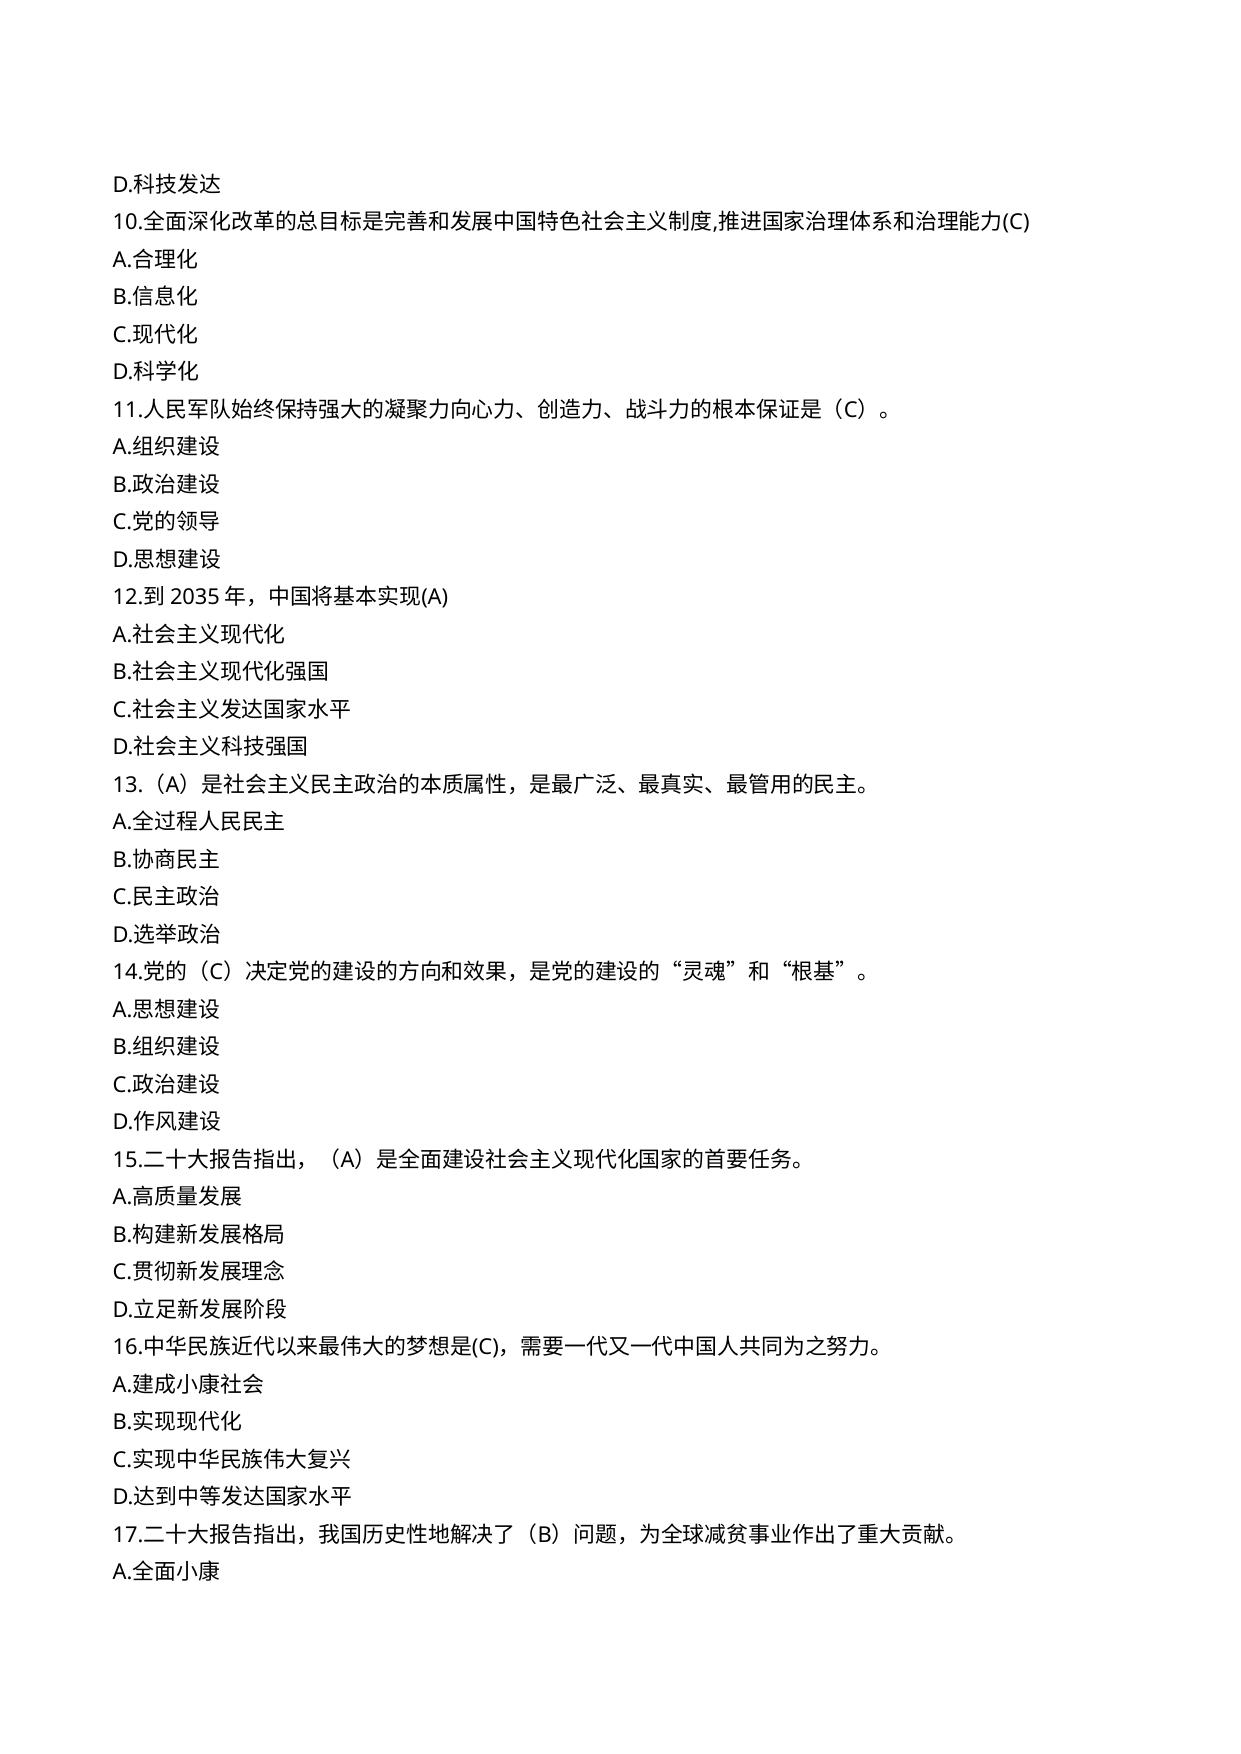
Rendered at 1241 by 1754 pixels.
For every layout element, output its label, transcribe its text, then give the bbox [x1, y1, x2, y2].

text C.实现中华民族伟大复兴 [112, 1437, 1128, 1474]
text B.协商民主 [112, 837, 1128, 874]
text A.全过程人民民主 [112, 799, 1128, 837]
text C.政治建设 [112, 1062, 1128, 1099]
text B.政治建设 [112, 462, 1128, 499]
text C.社会主义发达国家水平 [112, 687, 1128, 724]
text 14.党的（C）决定党的建设的方向和效果，是党的建设的“灵魂”和“根基”。 [112, 949, 1128, 987]
text C.现代化 [112, 312, 1128, 349]
text A.全面小康 [112, 1549, 1128, 1587]
text 15.二十大报告指出，（A）是全面建设社会主义现代化国家的首要任务。 [112, 1137, 1128, 1174]
text D.立足新发展阶段 [112, 1287, 1128, 1324]
text A.合理化 [112, 237, 1128, 274]
text A.社会主义现代化 [112, 612, 1128, 649]
text B.社会主义现代化强国 [112, 649, 1128, 687]
text D.思想建设 [112, 537, 1128, 574]
text C.贯彻新发展理念 [112, 1249, 1128, 1287]
text D.科学化 [112, 349, 1128, 387]
text B.组织建设 [112, 1024, 1128, 1062]
text D.选举政治 [112, 912, 1128, 949]
text A.思想建设 [112, 987, 1128, 1024]
text 12.到2035年，中国将基本实现(A) [112, 574, 1128, 612]
text B.实现现代化 [112, 1399, 1128, 1437]
text D.科技发达 [112, 162, 1128, 199]
text A.组织建设 [112, 424, 1128, 462]
text C.党的领导 [112, 499, 1128, 537]
text D.达到中等发达国家水平 [112, 1474, 1128, 1512]
text A.高质量发展 [112, 1174, 1128, 1212]
text D.社会主义科技强国 [112, 724, 1128, 762]
text B.构建新发展格局 [112, 1212, 1128, 1249]
text B.信息化 [112, 274, 1128, 312]
text 11.人民军队始终保持强大的凝聚力向心力、创造力、战斗力的根本保证是（C）。 [112, 387, 1128, 424]
text 16.中华民族近代以来最伟大的梦想是(C)，需要一代又一代中国人共同为之努力。 [112, 1324, 1128, 1362]
text D.作风建设 [112, 1099, 1128, 1137]
text C.民主政治 [112, 874, 1128, 912]
text A.建成小康社会 [112, 1362, 1128, 1399]
text 10.全面深化改革的总目标是完善和发展中国特色社会主义制度,推进国家治理体系和治理能力(C) [112, 199, 1128, 237]
text 17.二十大报告指出，我国历史性地解决了（B）问题，为全球减贫事业作出了重大贡献。 [112, 1512, 1128, 1549]
text 13.（A）是社会主义民主政治的本质属性，是最广泛、最真实、最管用的民主。 [112, 762, 1128, 799]
